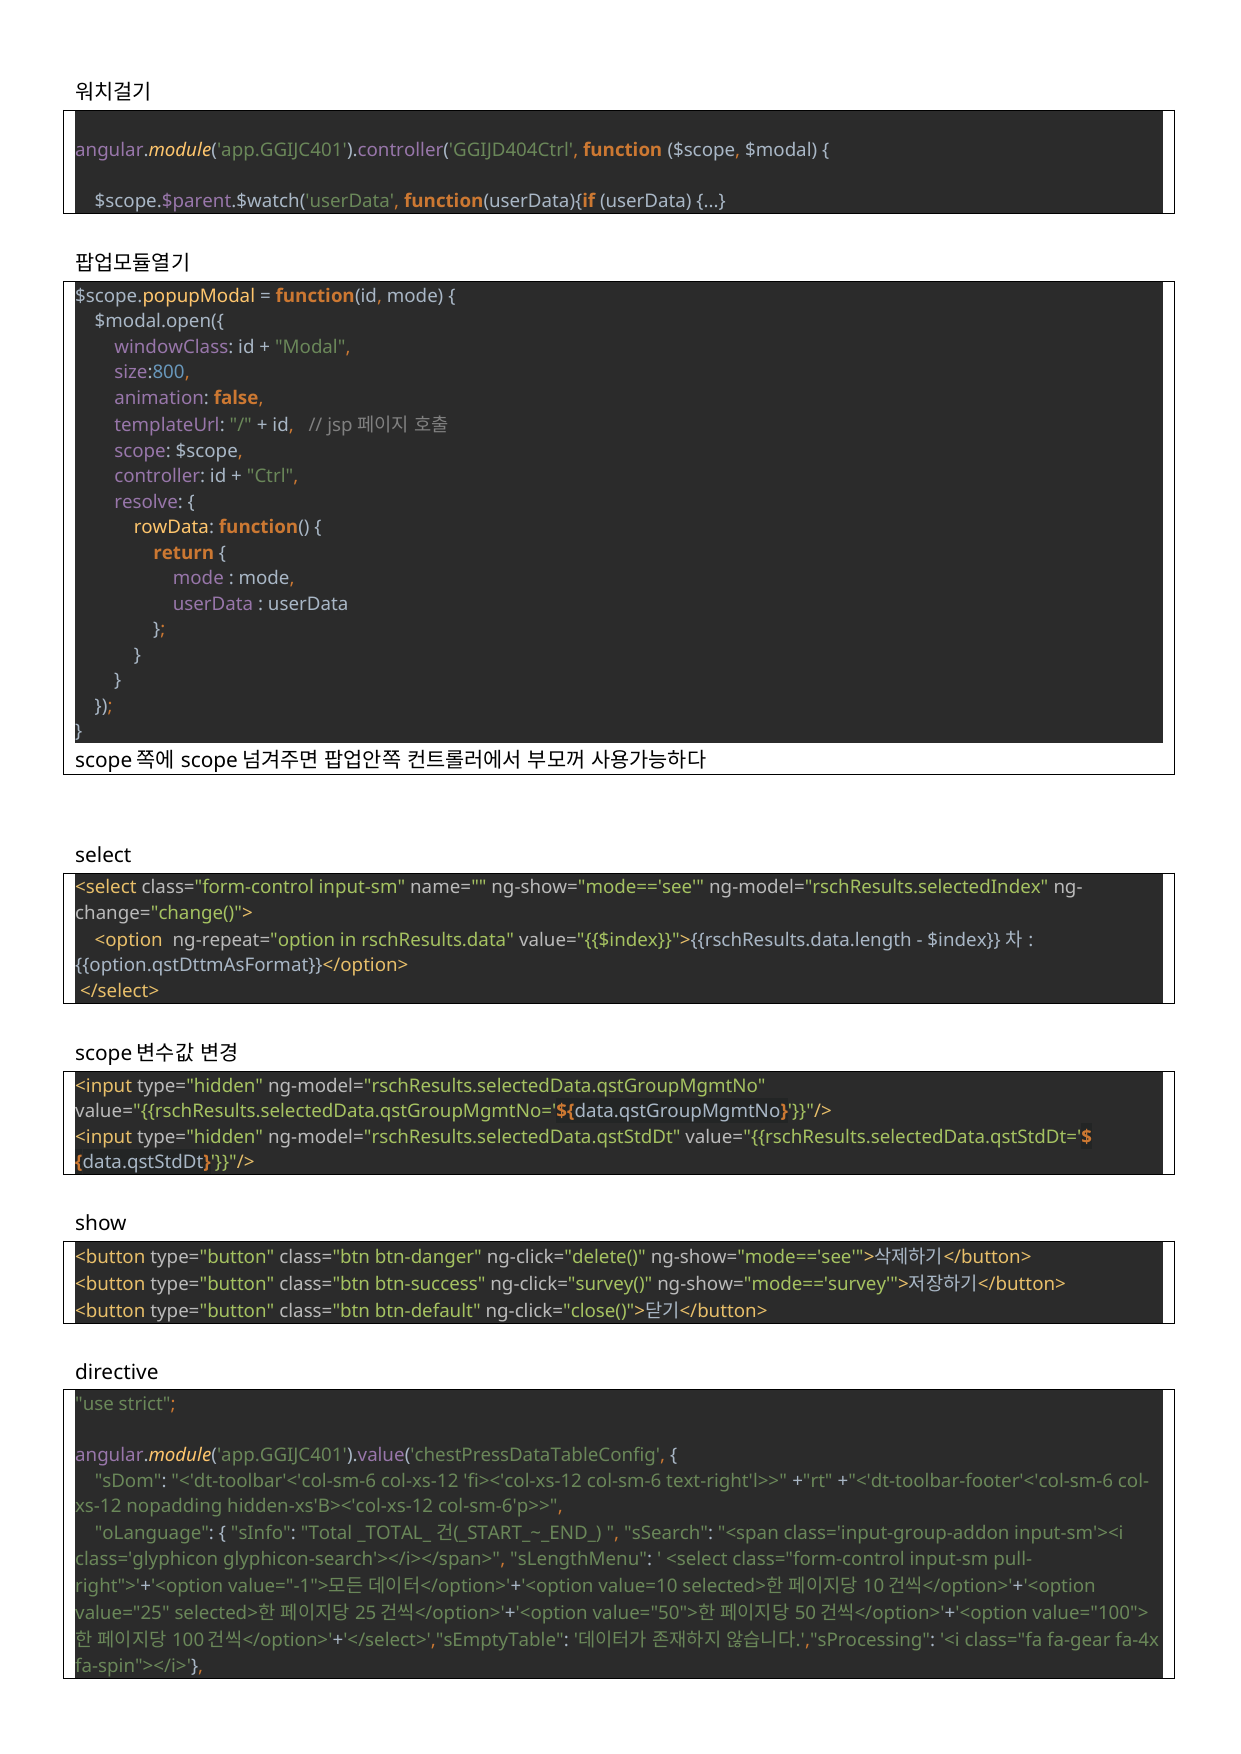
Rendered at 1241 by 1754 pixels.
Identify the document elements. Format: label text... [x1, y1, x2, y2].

text scope변수값 변경 [75, 1036, 1165, 1067]
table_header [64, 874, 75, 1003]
text 워치걸기 [75, 75, 1165, 105]
text show [75, 1208, 1165, 1236]
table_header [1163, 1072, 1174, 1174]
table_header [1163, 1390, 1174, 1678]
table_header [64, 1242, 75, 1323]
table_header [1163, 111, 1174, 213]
text 팝업모듈열기 [75, 246, 1165, 277]
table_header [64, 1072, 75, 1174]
text select [75, 840, 1165, 868]
text directive [75, 1357, 1165, 1385]
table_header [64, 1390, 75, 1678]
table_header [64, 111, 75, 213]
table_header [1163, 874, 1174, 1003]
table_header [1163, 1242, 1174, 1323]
table_header $scope.popupModal = function(id, mode) { $modal.open({ windowClass: id + "Modal", size:800, animation: false, templateUrl: "/" + id, // jsp 페이지 호출 scope: $scope, controller: id + "Ctrl", resolve: { rowData: function() { return { mode : mode, userData : userData }; } } }); } scope쪽에 scope넘겨주면 팝업안쪽 컨트롤러에서 부모꺼 사용가능하다 [64, 282, 1174, 773]
